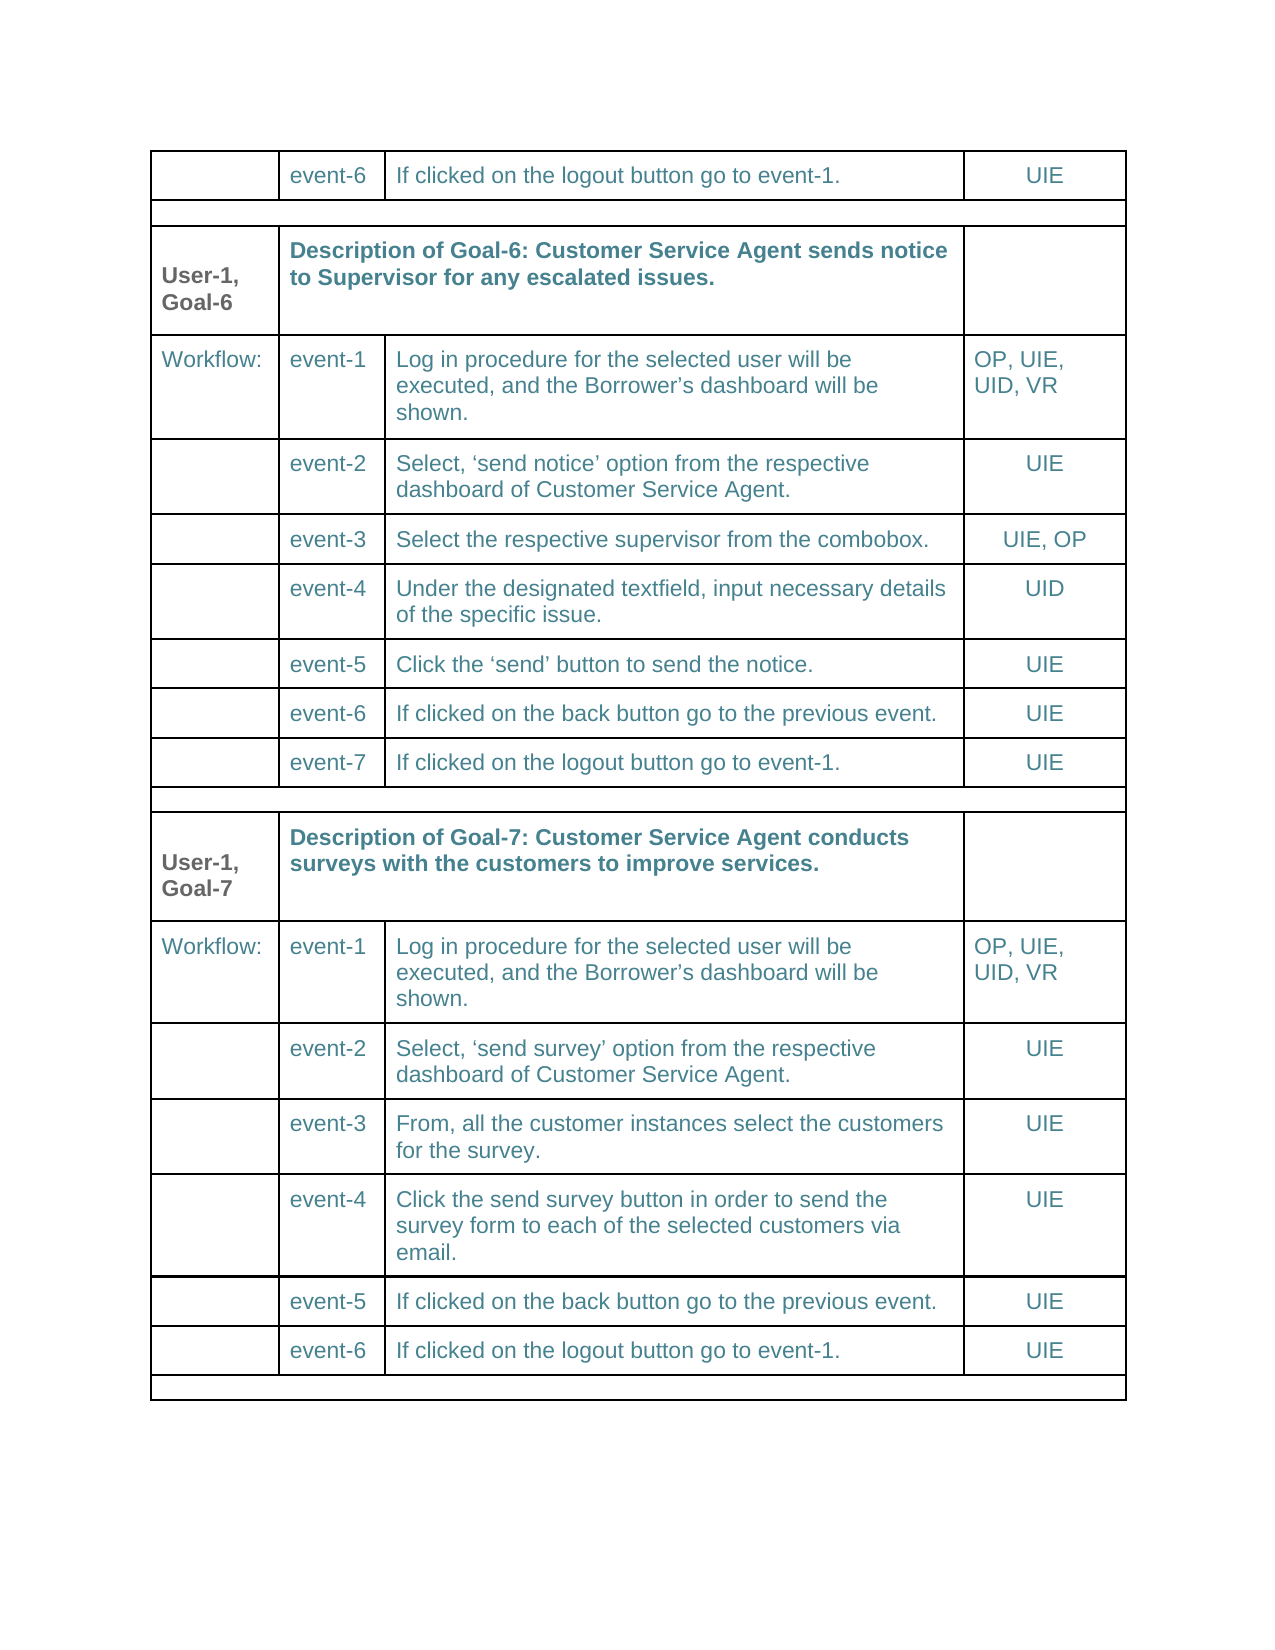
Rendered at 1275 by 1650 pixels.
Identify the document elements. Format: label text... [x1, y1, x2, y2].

table_cell [152, 1327, 278, 1374]
table_cell User-1, Goal-7 [152, 813, 278, 920]
table_cell User-1, Goal-6 [152, 227, 278, 333]
table_cell UIE [965, 440, 1125, 513]
table_cell event-3 [280, 1100, 384, 1173]
table_cell [152, 1100, 278, 1173]
table_cell Select, ‘send survey’ option from the respective dashboard of Customer Service Agent. [386, 1024, 963, 1098]
table_cell [152, 640, 278, 687]
table_cell event-1 [280, 922, 384, 1022]
table_cell event-2 [280, 440, 384, 513]
table_cell UIE [965, 640, 1125, 687]
table_cell [152, 689, 278, 737]
table_cell event-4 [280, 565, 384, 638]
table_cell [152, 1278, 278, 1324]
table_cell event-5 [280, 1278, 384, 1324]
table_cell [152, 1376, 1125, 1399]
table_cell OP, UIE, UID, VR [965, 922, 1125, 1022]
table_cell event-7 [280, 739, 384, 786]
table_cell [152, 152, 278, 199]
table_cell [152, 201, 1125, 224]
table_cell If clicked on the logout button go to event-1. [386, 739, 963, 786]
table_cell If clicked on the back button go to the previous event. [386, 689, 963, 737]
table_cell Description of Goal-7: Customer Service Agent conducts surveys with the customers to improve services. [280, 813, 963, 920]
table_cell [152, 739, 278, 786]
table_cell If clicked on the back button go to the previous event. [386, 1278, 963, 1324]
table_cell If clicked on the logout button go to event-1. [386, 1327, 963, 1374]
table_cell event-6 [280, 1327, 384, 1374]
table_cell [152, 515, 278, 562]
table_cell event-3 [280, 515, 384, 562]
table_cell UIE, OP [965, 515, 1125, 562]
table_cell [152, 1175, 278, 1275]
table_cell [152, 565, 278, 638]
table_cell Description of Goal-6: Customer Service Agent sends notice to Supervisor for any escalated issues. [280, 227, 963, 333]
table_cell event-5 [280, 640, 384, 687]
table_cell From, all the customer instances select the customers for the survey. [386, 1100, 963, 1173]
table_cell UIE [965, 1100, 1125, 1173]
table_cell UIE [965, 1278, 1125, 1324]
table_cell If clicked on the logout button go to event-1. [386, 152, 963, 199]
table_cell Workflow: [152, 336, 278, 437]
table_cell UIE [965, 152, 1125, 199]
table_cell [152, 1024, 278, 1098]
table_cell Click the send survey button in order to send the survey form to each of the selected customers via email. [386, 1175, 963, 1275]
table_cell event-2 [280, 1024, 384, 1098]
table_cell Select, ‘send notice’ option from the respective dashboard of Customer Service Agent. [386, 440, 963, 513]
table_cell event-1 [280, 336, 384, 437]
table_cell event-6 [280, 152, 384, 199]
table_cell UIE [965, 1024, 1125, 1098]
table_cell UIE [965, 689, 1125, 737]
table_cell UIE [965, 1175, 1125, 1275]
table_cell event-6 [280, 689, 384, 737]
table_cell event-4 [280, 1175, 384, 1275]
table_cell [152, 788, 1125, 811]
table_cell Under the designated textfield, input necessary details of the specific issue. [386, 565, 963, 638]
table_cell Workflow: [152, 922, 278, 1022]
table_cell UIE [965, 1327, 1125, 1374]
table_cell Log in procedure for the selected user will be executed, and the Borrower’s dashboard will be shown. [386, 336, 963, 437]
table_cell [152, 440, 278, 513]
table_cell [965, 813, 1125, 920]
table_cell Select the respective supervisor from the combobox. [386, 515, 963, 562]
table_cell Log in procedure for the selected user will be executed, and the Borrower’s dashboard will be shown. [386, 922, 963, 1022]
table_cell OP, UIE, UID, VR [965, 336, 1125, 437]
table_cell [965, 227, 1125, 333]
table_cell UID [965, 565, 1125, 638]
table_cell UIE [965, 739, 1125, 786]
table_cell Click the ‘send’ button to send the notice. [386, 640, 963, 687]
